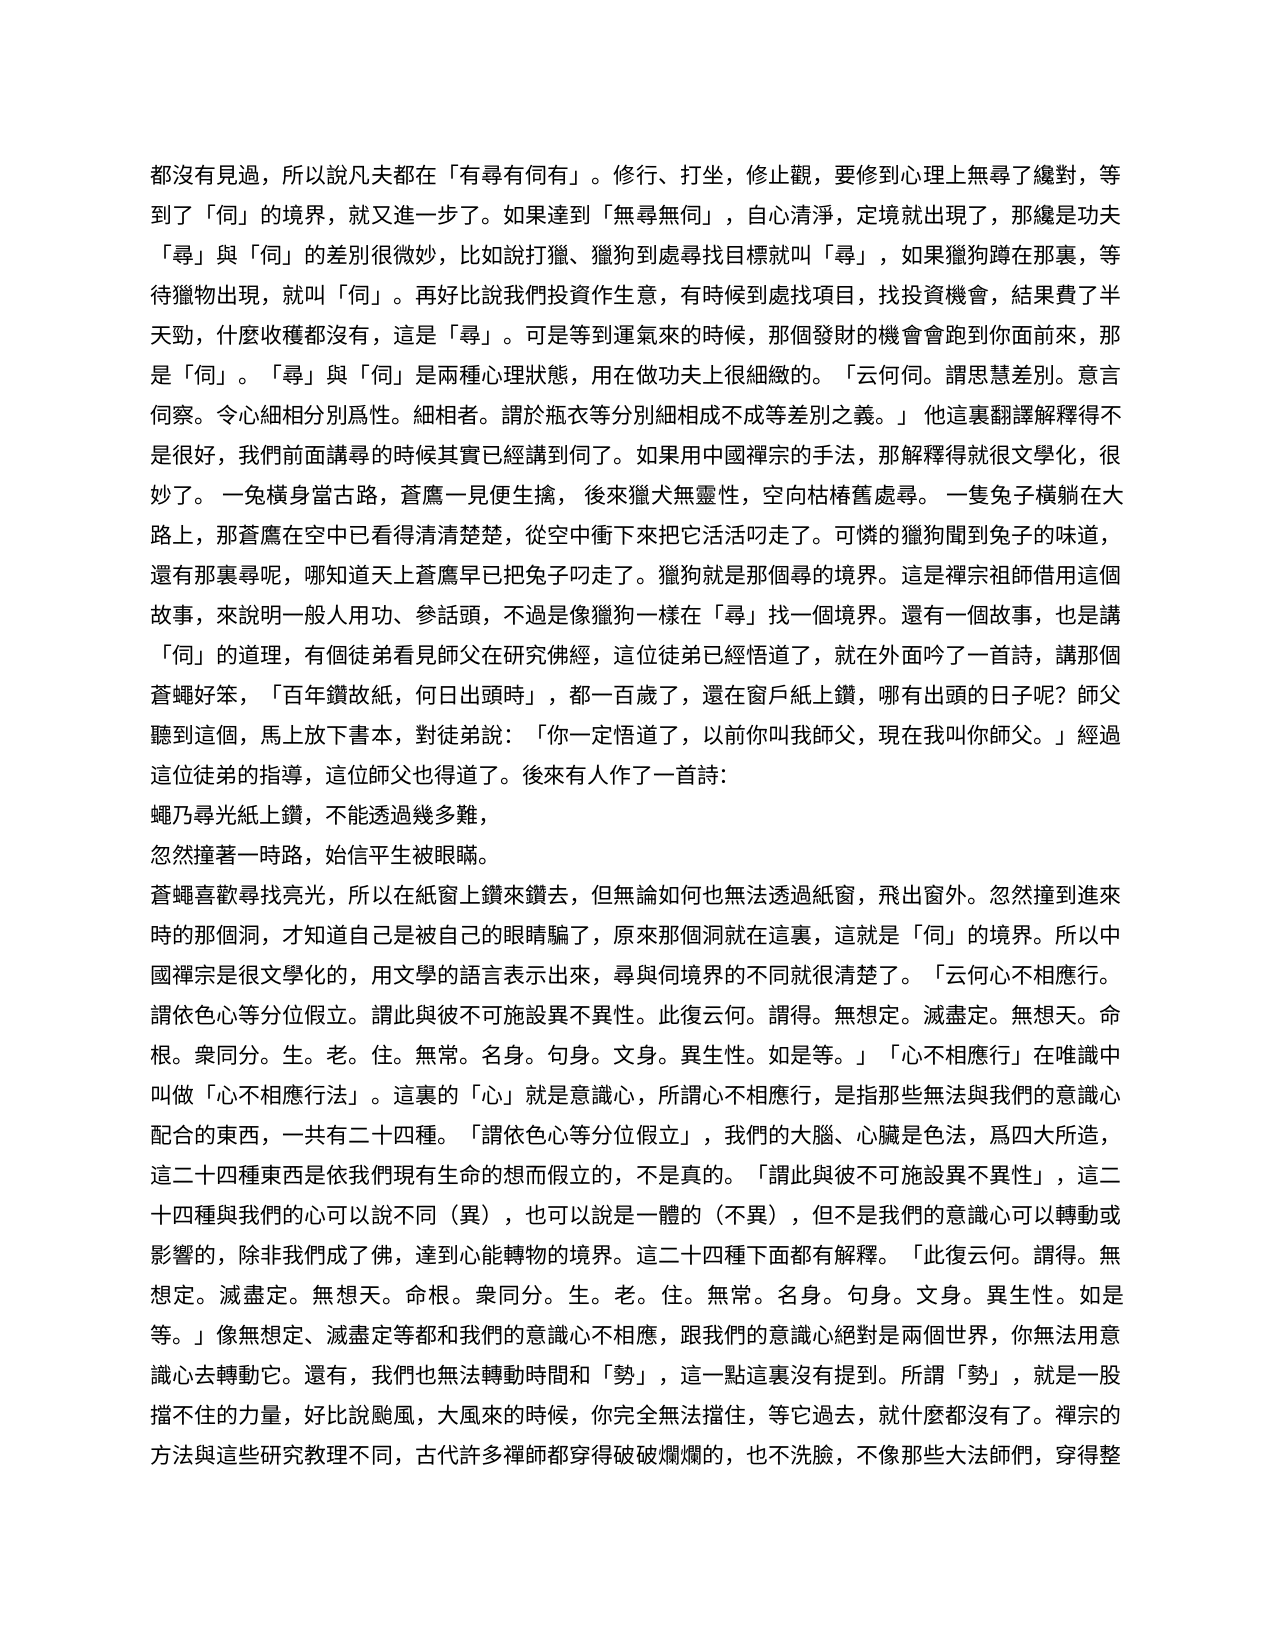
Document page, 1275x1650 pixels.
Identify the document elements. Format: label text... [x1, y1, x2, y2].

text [150, 150, 1125, 790]
text 蠅乃尋光紙上鑽，不能透過幾多難， [150, 790, 1125, 830]
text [150, 870, 1125, 1470]
text 忽然撞著一時路，始信平生被眼瞞。 [150, 830, 1125, 870]
